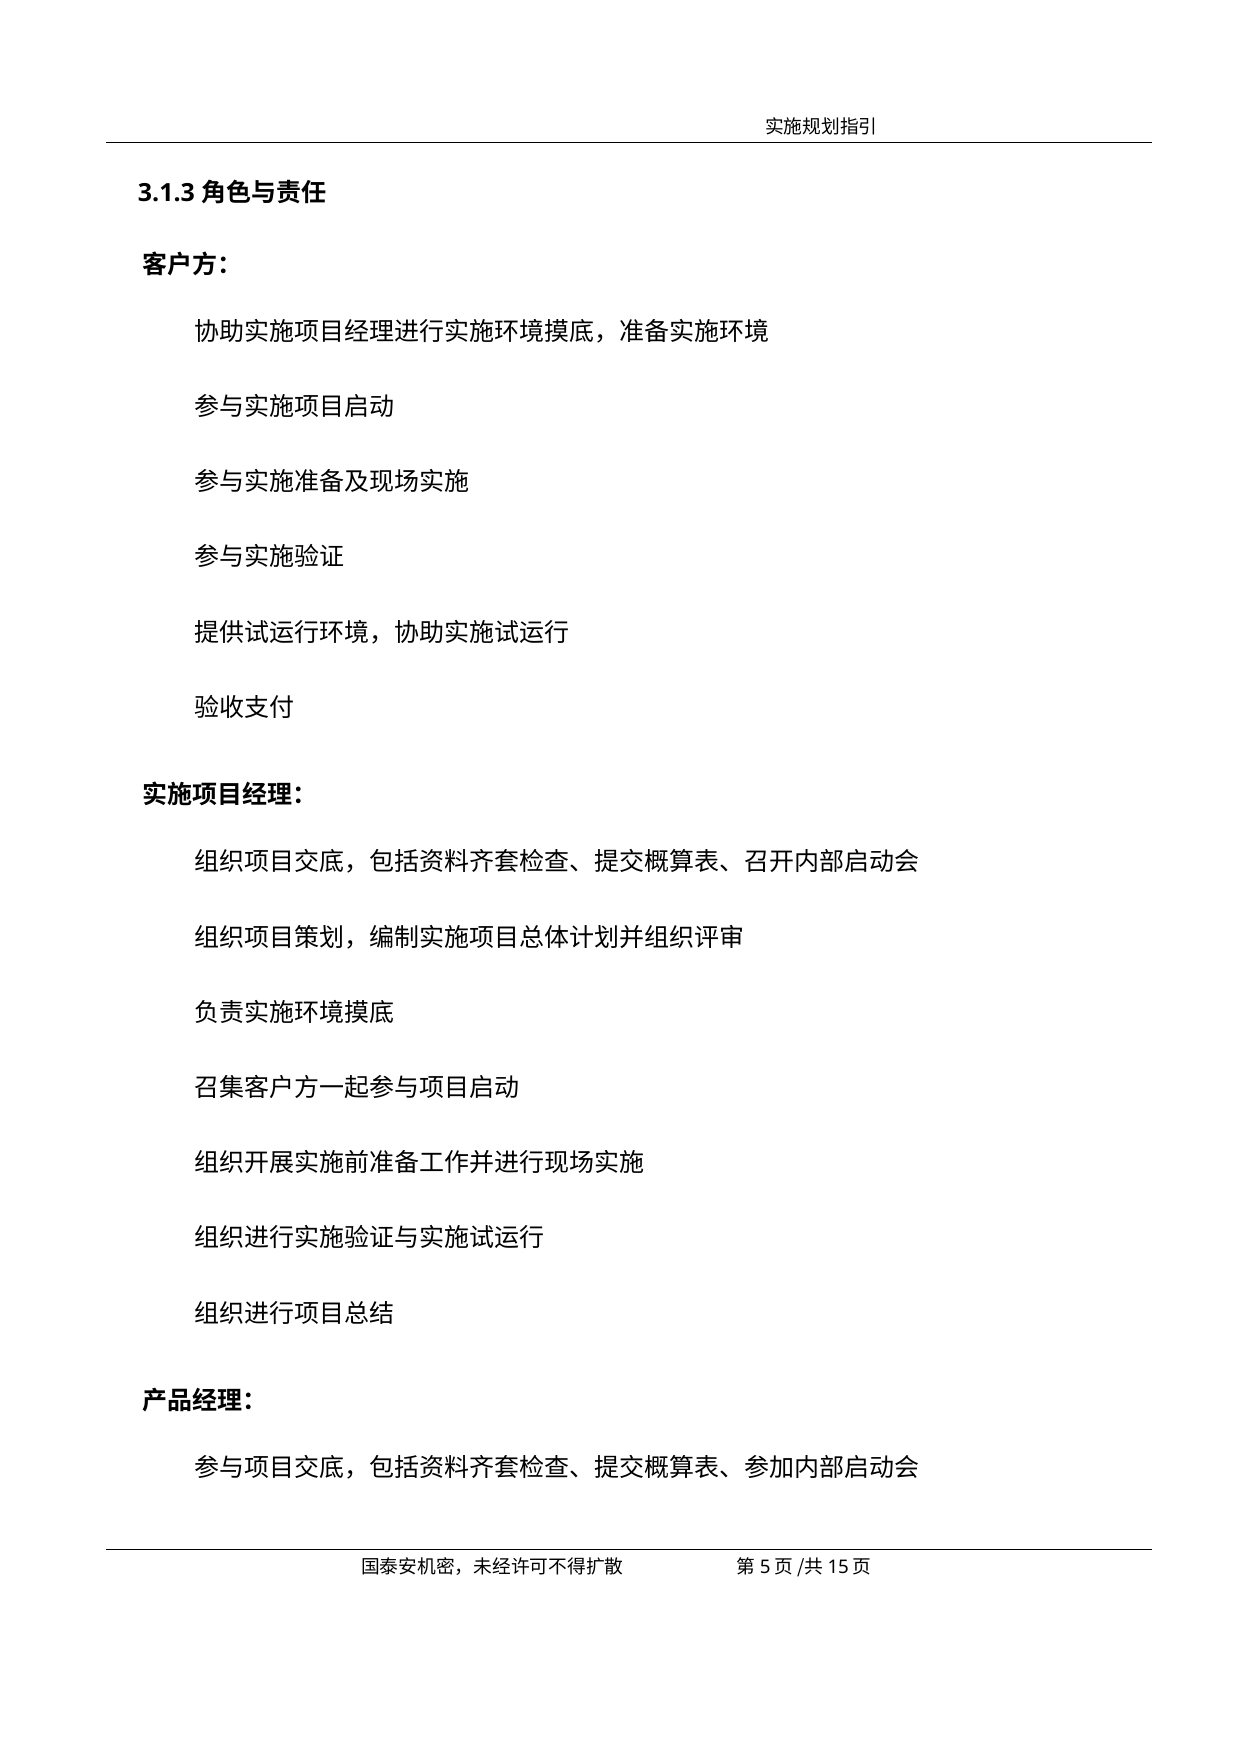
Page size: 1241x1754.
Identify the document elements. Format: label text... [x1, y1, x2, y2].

text 产品经理： [142, 1381, 1152, 1417]
subtitle 角色与责任 [138, 174, 1152, 209]
text 组织开展实施前准备工作并进行现场实施 [194, 1143, 1152, 1179]
text 协助实施项目经理进行实施环境摸底，准备实施环境 [194, 311, 1152, 347]
text 实施项目经理： [142, 775, 1152, 811]
text 参与实施项目启动 [194, 386, 1152, 423]
text 组织进行项目总结 [194, 1293, 1152, 1329]
text 参与实施准备及现场实施 [194, 462, 1152, 498]
text 客户方： [142, 244, 1152, 281]
text 组织进行实施验证与实施试运行 [194, 1218, 1152, 1254]
text 组织项目策划，编制实施项目总体计划并组织评审 [194, 917, 1152, 953]
text 召集客户方一起参与项目启动 [194, 1067, 1152, 1104]
text 提供试运行环境，协助实施试运行 [194, 612, 1152, 648]
text 负责实施环境摸底 [194, 992, 1152, 1028]
text 组织项目交底，包括资料齐套检查、提交概算表、召开内部启动会 [194, 842, 1152, 878]
text 参与项目交底，包括资料齐套检查、提交概算表、参加内部启动会 [194, 1448, 1152, 1484]
text 参与实施验证 [194, 537, 1152, 573]
text 验收支付 [194, 687, 1152, 723]
